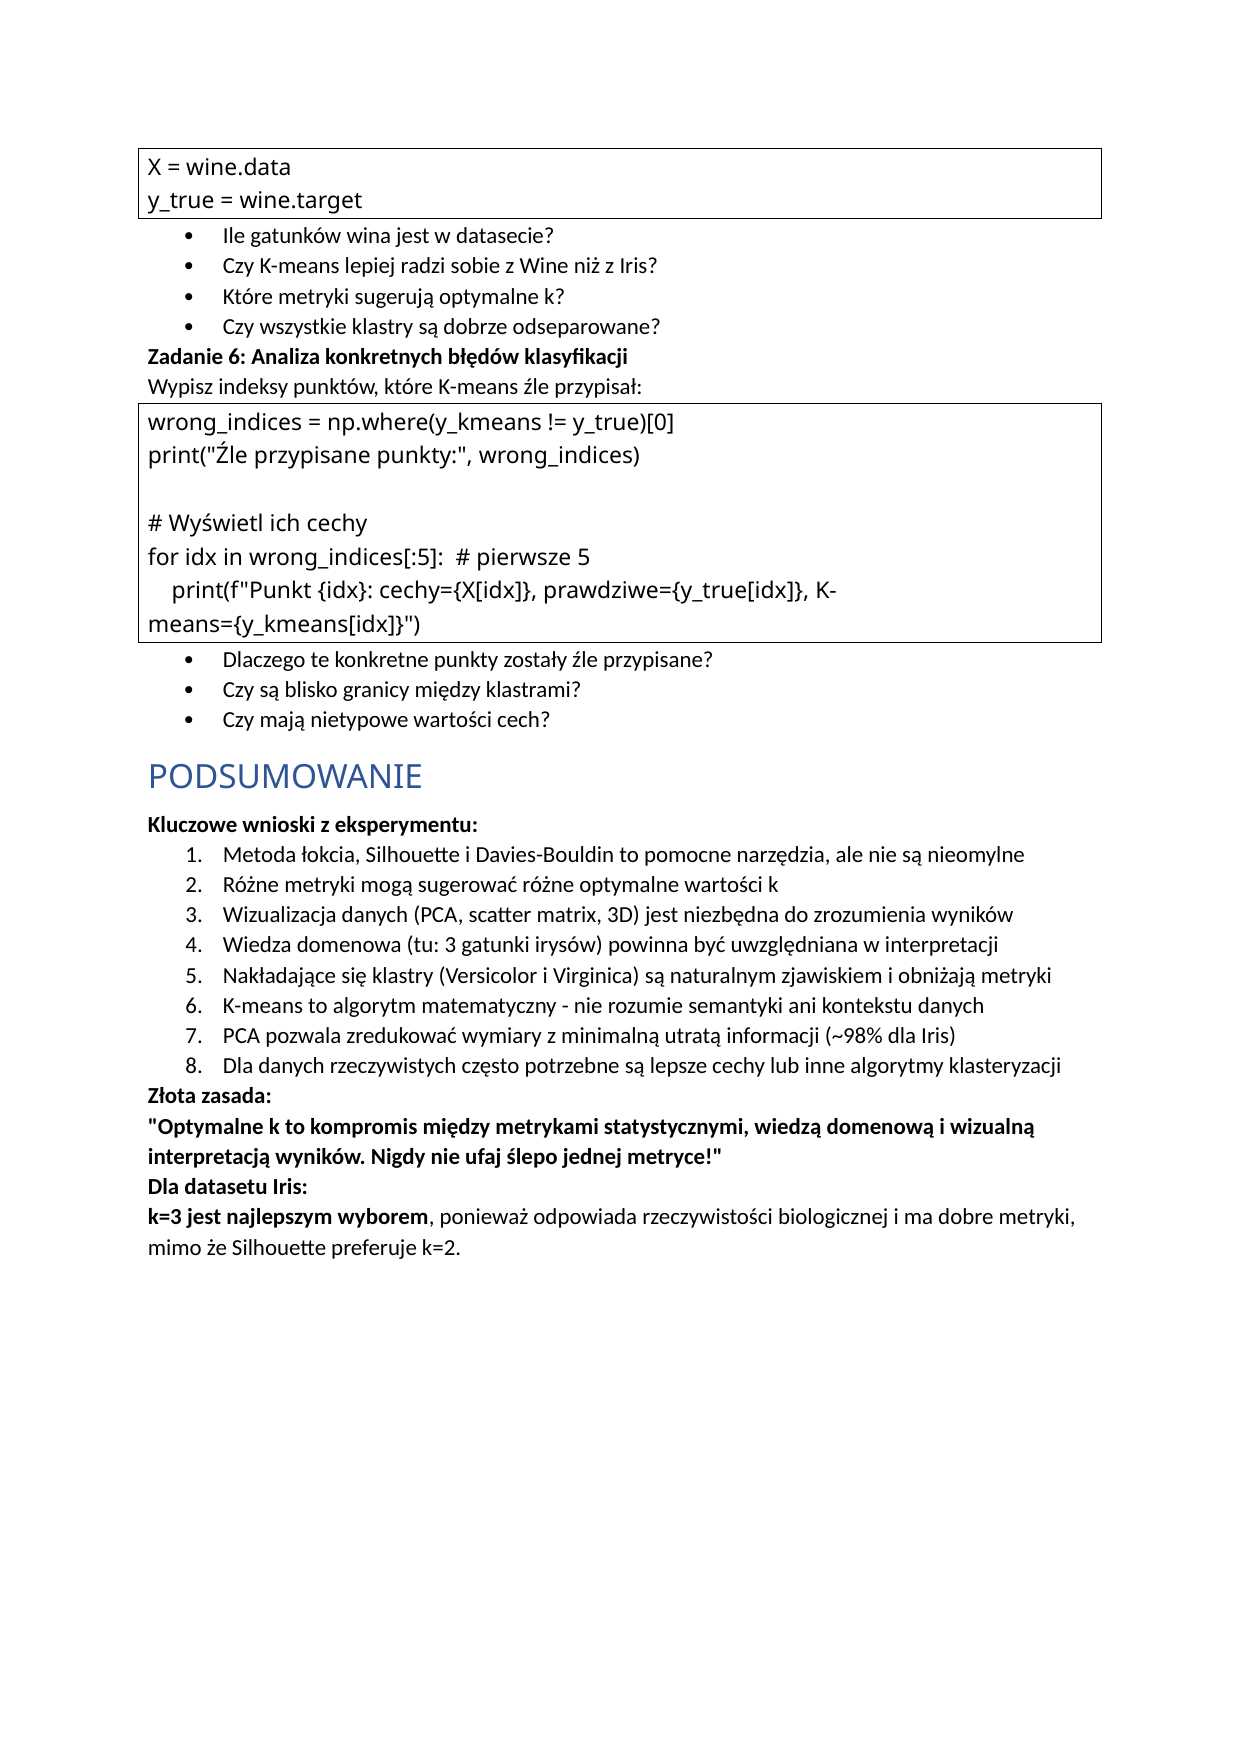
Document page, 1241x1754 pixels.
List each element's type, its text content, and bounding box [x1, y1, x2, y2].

text k=3 jest najlepszym wyborem, ponieważ odpowiada rzeczywistości biologicznej i ma dobre metryki, mimo że Silhouette preferuje k=2. [148, 1202, 1093, 1261]
text Kluczowe wnioski z eksperymentu: [148, 810, 1093, 838]
list Różne metryki mogą sugerować różne optymalne wartości k [185, 870, 1093, 898]
list Dlaczego te konkretne punkty zostały źle przypisane? [185, 645, 1093, 673]
text print("Źle przypisane punkty:", wrong_indices) [139, 436, 1101, 471]
text for idx in wrong_indices[:5]: # pierwsze 5 [139, 538, 1101, 571]
list Wizualizacja danych (PCA, scatter matrix, 3D) jest niezbędna do zrozumienia wyników [185, 900, 1093, 928]
text wrong_indices = np.where(y_kmeans != y_true)[0] [139, 404, 1101, 436]
text Dla datasetu Iris: [148, 1172, 1093, 1200]
list Czy wszystkie klastry są dobrze odseparowane? [185, 312, 1093, 340]
text print(f"Punkt {idx}: cechy={X[idx]}, prawdziwe={y_true[idx]}, K-means={y_kmeans[idx]}") [139, 571, 1101, 642]
list Czy mają nietypowe wartości cech? [185, 706, 1093, 733]
list Ile gatunków wina jest w datasecie? [185, 221, 1093, 249]
list Nakładające się klastry (Versicolor i Virginica) są naturalnym zjawiskiem i obniżają metryki [185, 961, 1093, 989]
text y_true = wine.target [139, 181, 1101, 218]
list Które metryki sugerują optymalne k? [185, 282, 1093, 310]
text Wypisz indeksy punktów, które K-means źle przypisał: [148, 372, 1093, 400]
list Metoda łokcia, Silhouette i Davies-Bouldin to pomocne narzędzia, ale nie są nieomylne [185, 840, 1093, 868]
text Zadanie 6: Analiza konkretnych błędów klasyfikacji [148, 342, 1093, 370]
list Czy są blisko granicy między klastrami? [185, 675, 1093, 703]
text "Optymalne k to kompromis między metrykami statystycznymi, wiedzą domenową i wizualną interpretacją wyników. Nigdy nie ufaj ślepo jednej metryce!" [148, 1112, 1093, 1170]
text Złota zasada: [148, 1082, 1093, 1109]
text # Wyświetl ich cechy [139, 504, 1101, 538]
subtitle PODSUMOWANIE [148, 752, 1093, 798]
list K-means to algorytm matematyczny - nie rozumie semantyki ani kontekstu danych [185, 991, 1093, 1019]
list Wiedza domenowa (tu: 3 gatunki irysów) powinna być uwzględniana w interpretacji [185, 931, 1093, 958]
list PCA pozwala zredukować wymiary z minimalną utratą informacji (~98% dla Iris) [185, 1021, 1093, 1049]
text X = wine.data [139, 149, 1101, 181]
list Dla danych rzeczywistych często potrzebne są lepsze cechy lub inne algorytmy klasteryzacji [185, 1051, 1093, 1079]
list Czy K-means lepiej radzi sobie z Wine niż z Iris? [185, 252, 1093, 279]
